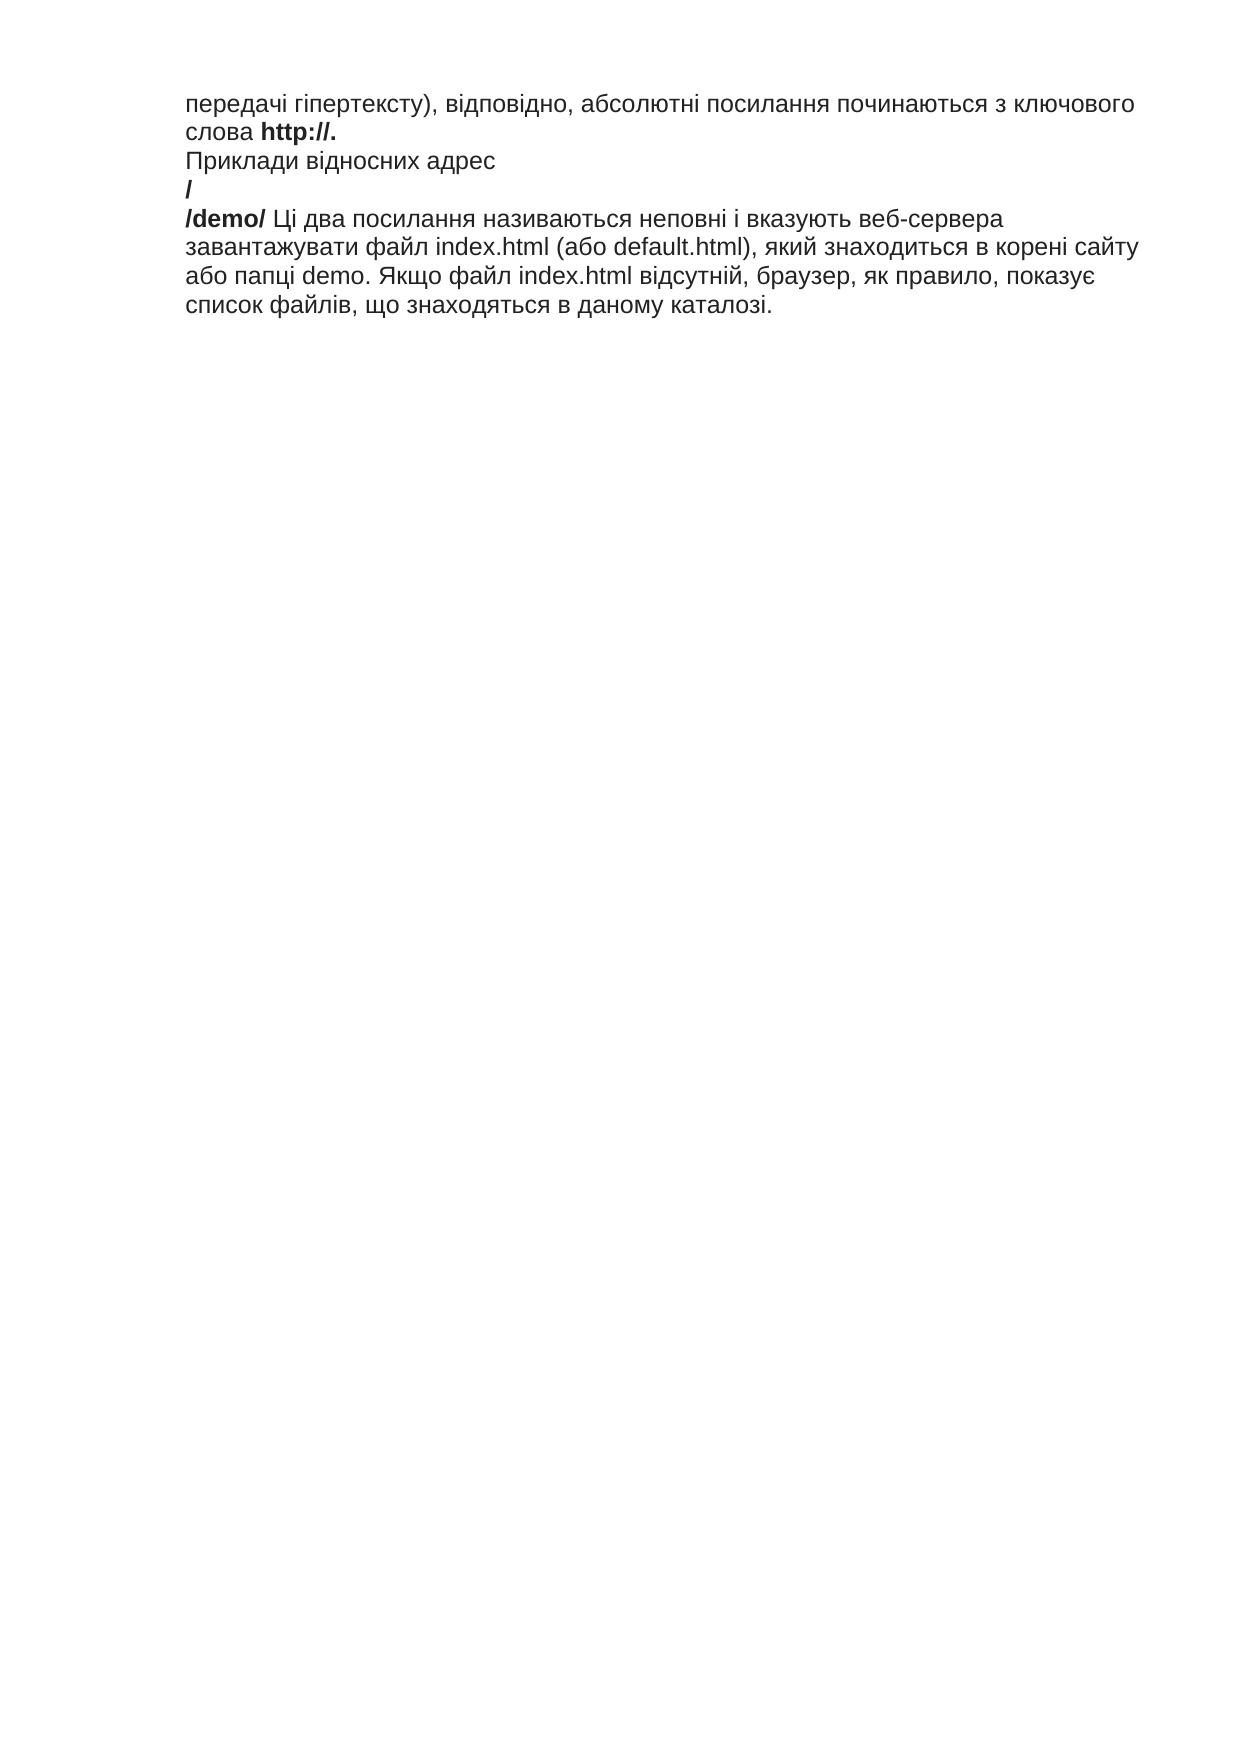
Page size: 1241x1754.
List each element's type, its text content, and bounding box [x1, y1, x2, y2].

text Приклади відносних адрес / /demo/ Ці два посилання називаються неповні і вказують веб-сервера завантажувати файл index.html (або default.html), який знаходиться в корені сайту або папці demo. Якщо файл index.html відсутній, браузер, як правило, показує список файлів, що знаходяться в даному каталозі. [185, 146, 1152, 318]
